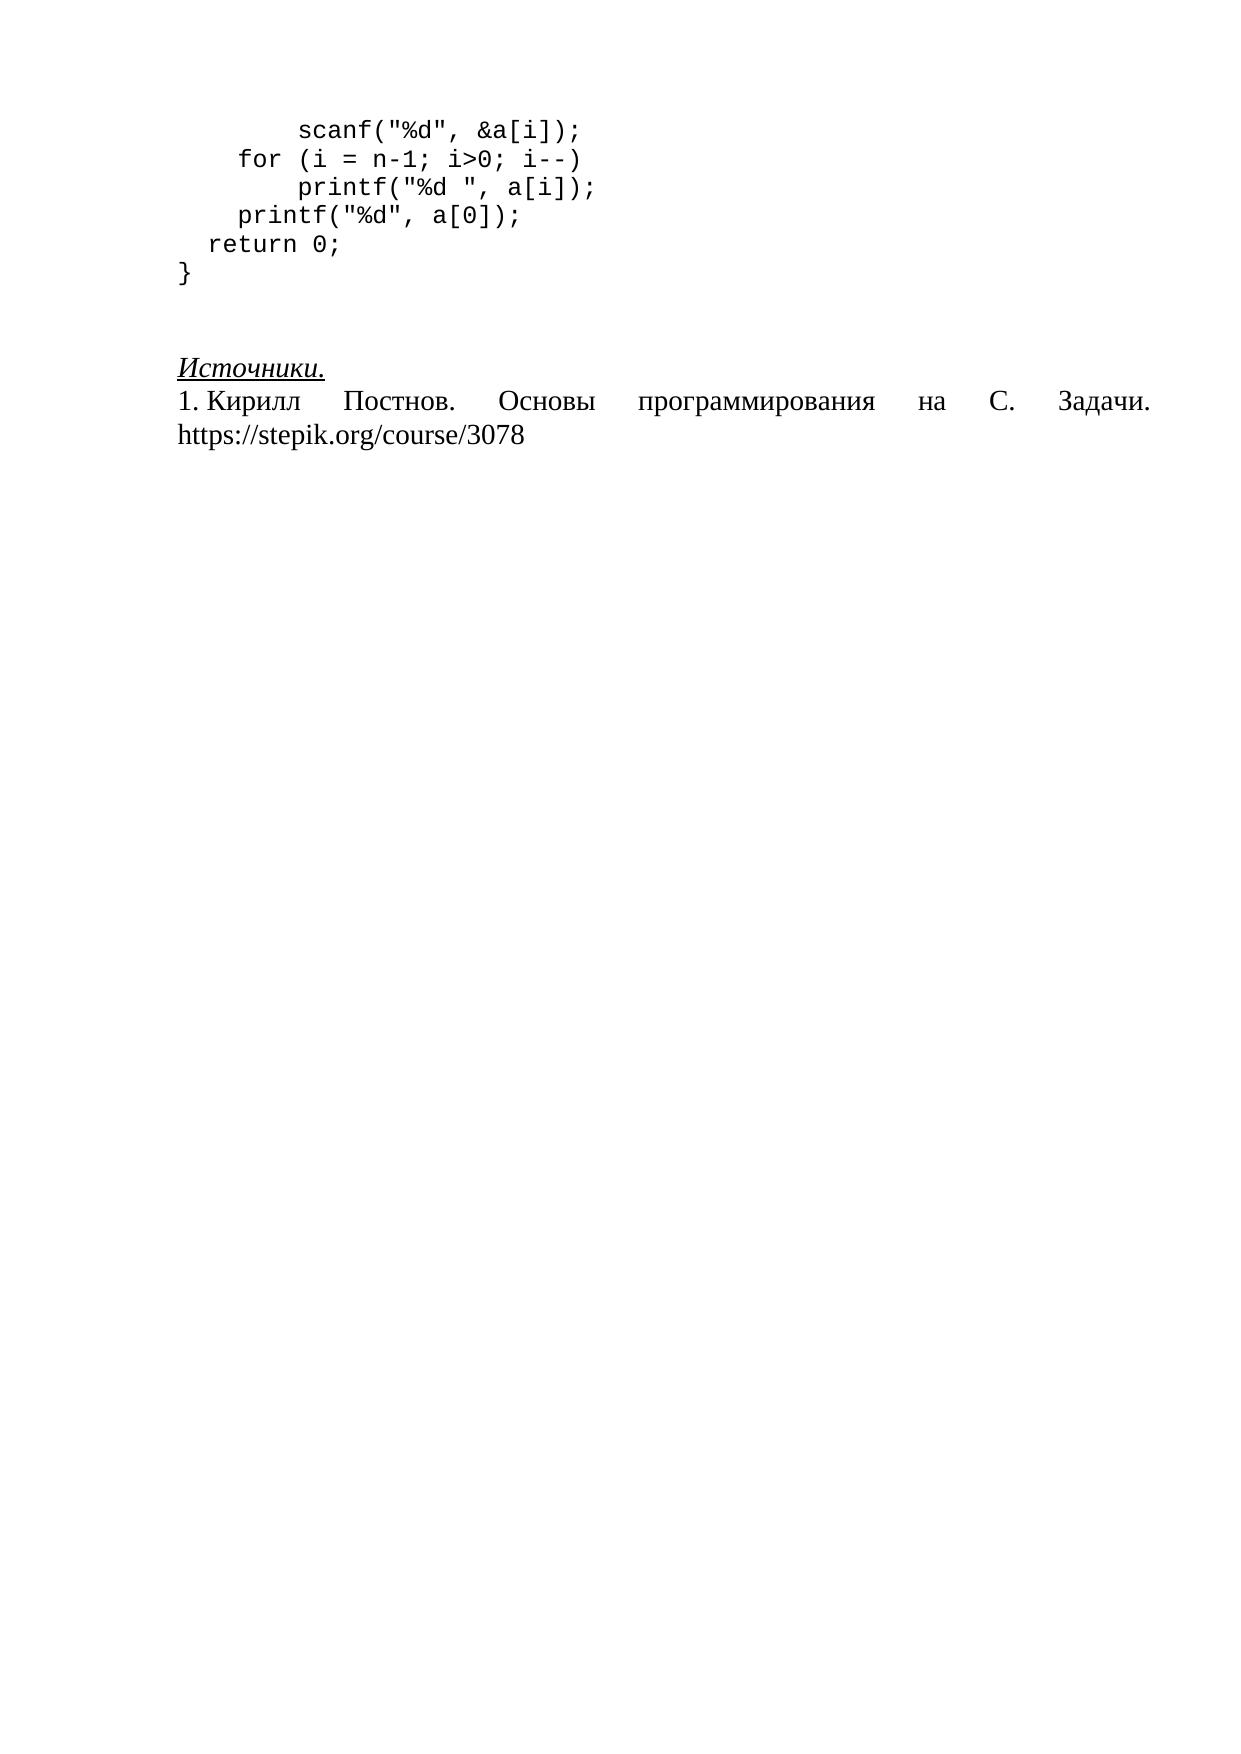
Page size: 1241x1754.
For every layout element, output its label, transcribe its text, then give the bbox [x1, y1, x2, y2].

text for (i = n-1; i>0; i--) [177, 146, 1152, 175]
text printf("%d ", a[i]); [177, 175, 1152, 203]
text scanf("%d", &a[i]); [177, 118, 1152, 146]
text Источники. [177, 350, 1152, 383]
text } [177, 260, 1152, 288]
text printf("%d", a[0]); [177, 203, 1152, 231]
list Кирилл Постнов. Основы программирования на C. Задачи. https://stepik.org/course/3078 [177, 383, 1152, 451]
text return 0; [177, 231, 1152, 260]
